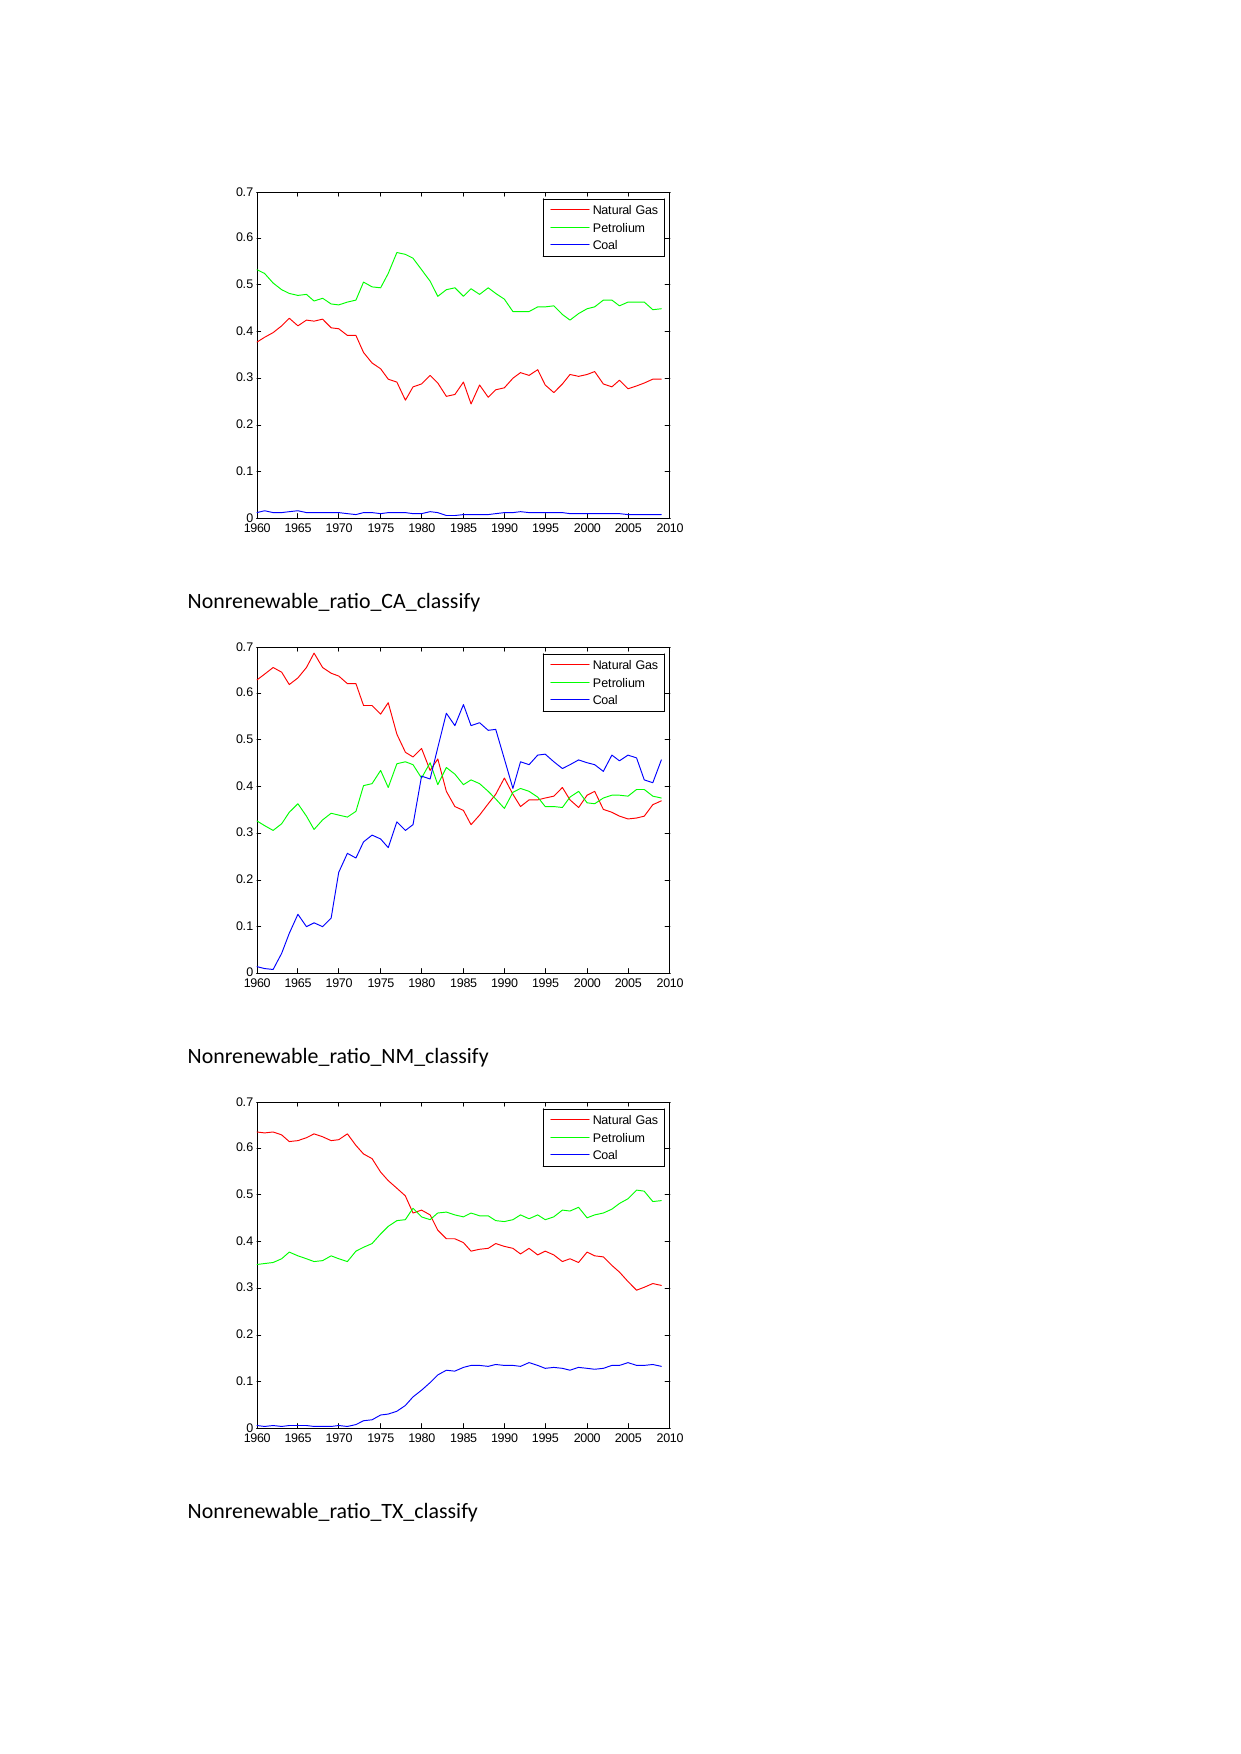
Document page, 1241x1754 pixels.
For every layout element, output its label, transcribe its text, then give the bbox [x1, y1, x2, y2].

text Nonrenewable_ratio_TX_classify [187, 1494, 1053, 1527]
text Nonrenewable_ratio_CA_classify [187, 584, 1053, 617]
text Nonrenewable_ratio_NM_classify [187, 1039, 1053, 1072]
